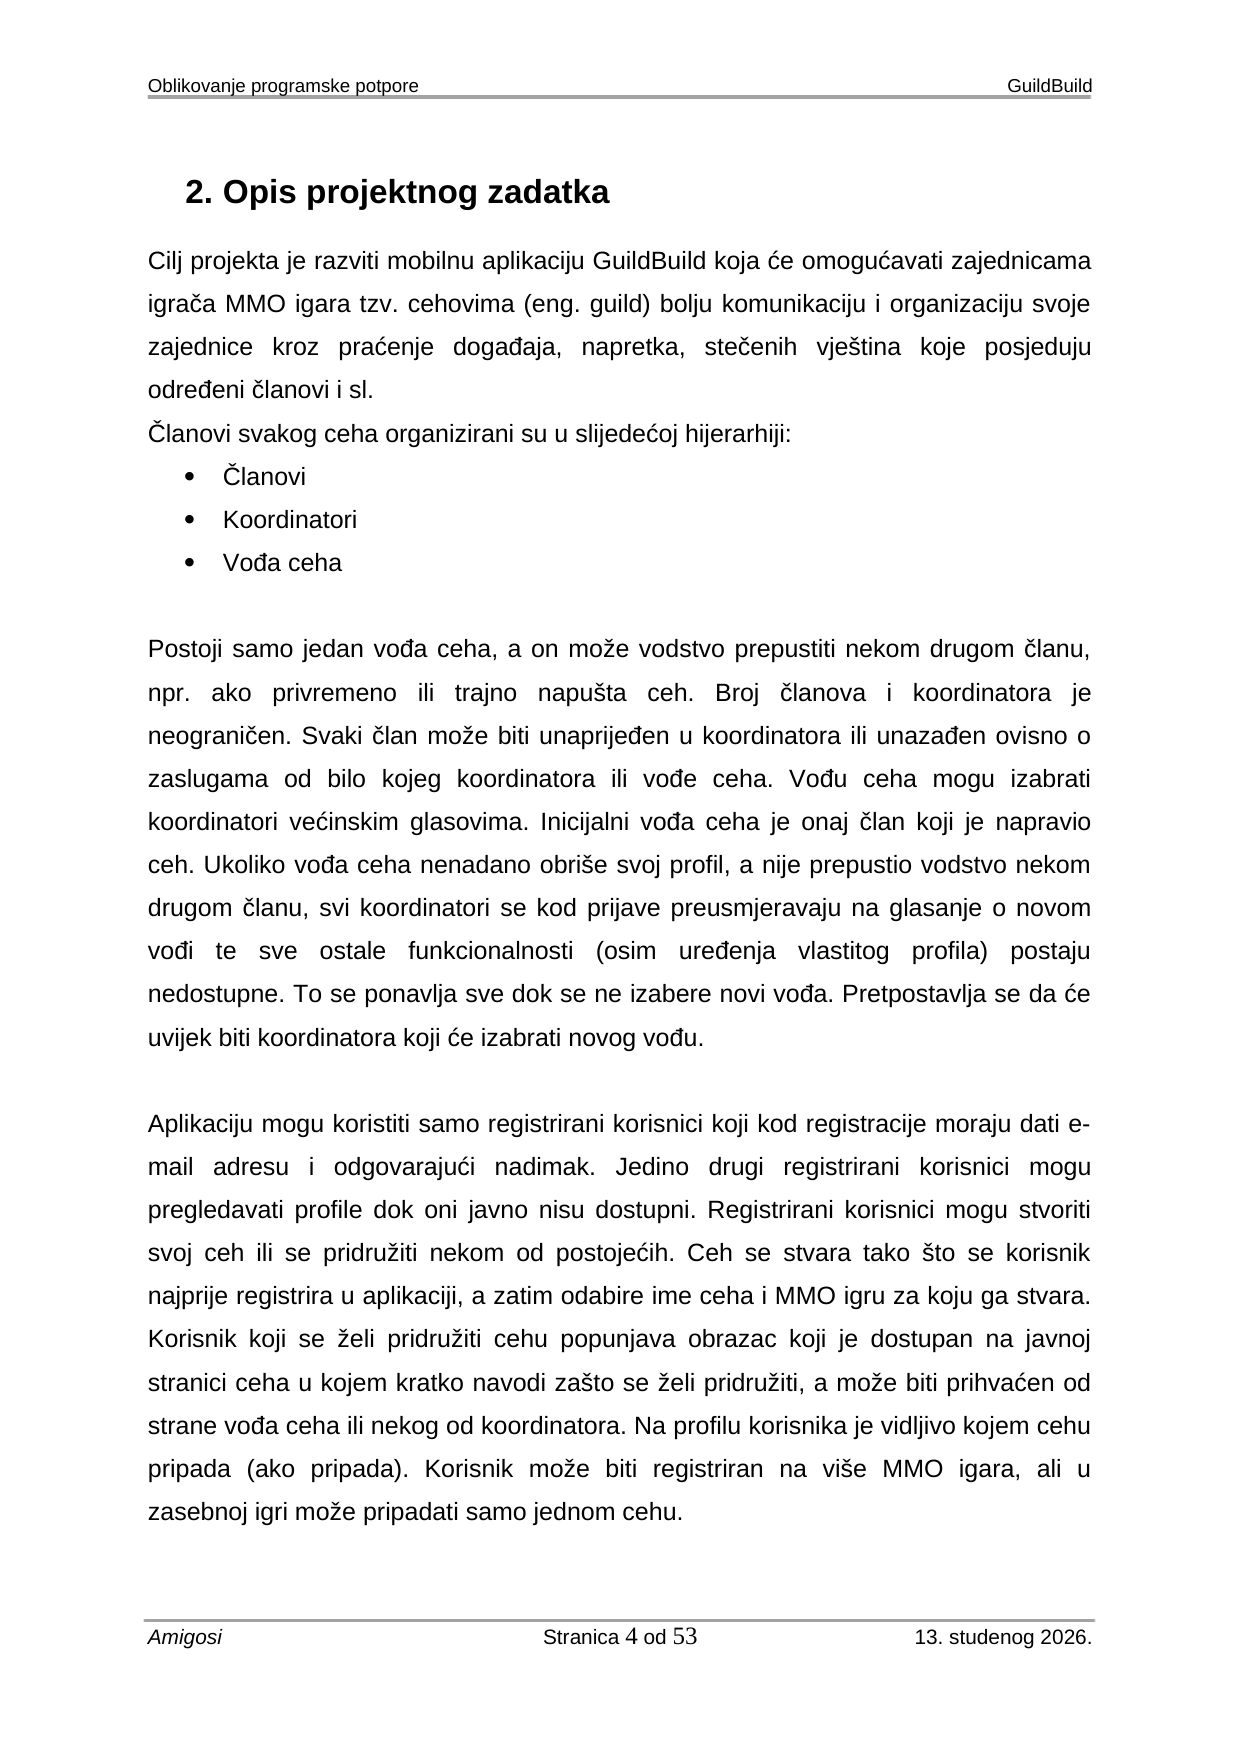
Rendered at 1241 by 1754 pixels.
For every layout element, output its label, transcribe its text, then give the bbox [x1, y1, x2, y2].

picture [147, 95, 1092, 99]
list Članovi [185, 462, 1093, 491]
text Članovi svakog ceha organizirani su u slijedećoj hijerarhiji: [148, 418, 1093, 447]
text Aplikaciju mogu koristiti samo registrirani korisnici koji kod registracije moraju dati e-mail adresu i odgovarajući nadimak. Jedino drugi registrirani korisnici mogu pregledavati profile dok oni javno nisu dostupni. Registrirani korisnici mogu stvoriti svoj ceh ili se pridružiti nekom od postojećih. Ceh se stvara tako što se korisnik najprije registrira u aplikaciji, a zatim odabire ime ceha i MMO igru za koju ga stvara. Korisnik koji se želi pridružiti cehu popunjava obrazac koji je dostupan na javnoj stranici ceha u kojem kratko navodi zašto se želi pridružiti, a može biti prihvaćen od strane vođa ceha ili nekog od koordinatora. Na profilu korisnika je vidljivo kojem cehu pripada (ako pripada). Korisnik može biti registriran na više MMO igara, ali u zasebnoj igri može pripadati samo jednom cehu. [148, 1109, 1093, 1526]
list Koordinatori [185, 505, 1093, 534]
list Vođa ceha [185, 548, 1093, 577]
text Postoji samo jedan vođa ceha, a on može vodstvo prepustiti nekom drugom članu, npr. ako privremeno ili trajno napušta ceh. Broj članova i koordinatora je neograničen. Svaki član može biti unaprijeđen u koordinatora ili unazađen ovisno o zaslugama od bilo kojeg koordinatora ili vođe ceha. Vođu ceha mogu izabrati koordinatori većinskim glasovima. Inicijalni vođa ceha je onaj član koji je napravio ceh. Ukoliko vođa ceha nenadano obriše svoj profil, a nije prepustio vodstvo nekom drugom članu, svi koordinatori se kod prijave preusmjeravaju na glasanje o novom vođi te sve ostale funkcionalnosti (osim uređenja vlastitog profila) postaju nedostupne. To se ponavlja sve dok se ne izabere novi vođa. Pretpostavlja se da će uvijek biti koordinatora koji će izabrati novog vođu. [148, 634, 1093, 1051]
text Cilj projekta je razviti mobilnu aplikaciju GuildBuild koja će omogućavati zajednicama igrača MMO igara tzv. cehovima (eng. guild) bolju komunikaciju i organizaciju svoje zajednice kroz praćenje događaja, napretka, stečenih vještina koje posjeduju određeni članovi i sl. [148, 246, 1093, 404]
subtitle Opis projektnog zadatka [185, 173, 1093, 211]
